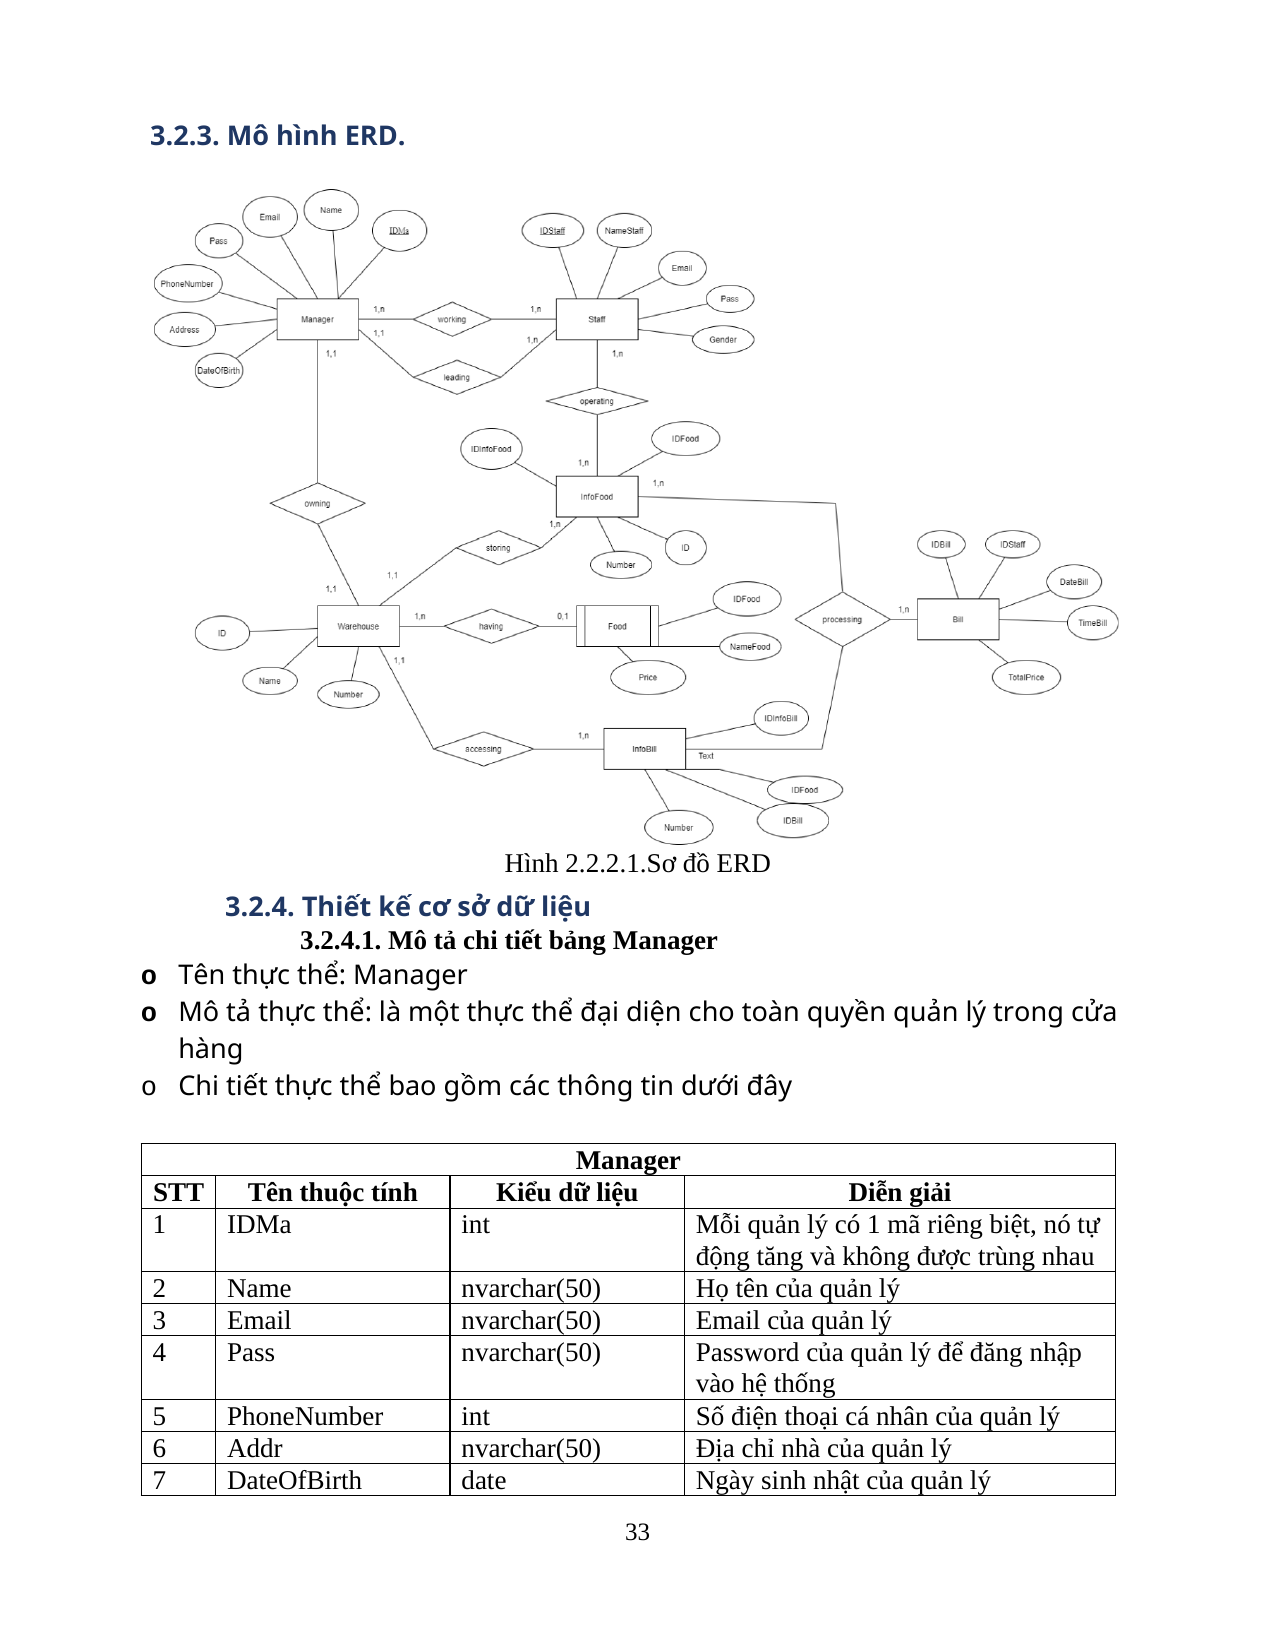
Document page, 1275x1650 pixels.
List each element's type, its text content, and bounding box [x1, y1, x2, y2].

table_cell int [451, 1209, 684, 1271]
table_cell 3 [142, 1304, 215, 1335]
table_cell 7 [142, 1464, 215, 1495]
table_cell Email của quản lý [685, 1304, 1115, 1335]
list Tên thực thể: Manager [141, 955, 1125, 992]
table_cell Tên thuộc tính [216, 1176, 449, 1208]
table_cell DateOfBirth [216, 1464, 449, 1495]
table_cell nvarchar(50) [451, 1432, 684, 1463]
table_cell Mỗi quản lý có 1 mã riêng biệt, nó tự động tăng và không được trùng nhau [685, 1209, 1115, 1271]
table_cell 6 [142, 1432, 215, 1463]
picture [150, 184, 1125, 848]
table_cell 1 [142, 1209, 215, 1271]
table_header Manager [142, 1144, 1115, 1175]
table_cell Ngày sinh nhật của quản lý [685, 1464, 1115, 1495]
table_cell Email [216, 1304, 449, 1335]
table_cell Họ tên của quản lý [685, 1272, 1115, 1303]
table_cell Pass [216, 1336, 449, 1399]
list Chi tiết thực thể bao gồm các thông tin dưới đây [141, 1066, 1125, 1103]
table_cell 5 [142, 1400, 215, 1431]
table_cell Số điện thoại cá nhân của quản lý [685, 1400, 1115, 1431]
table_cell int [451, 1400, 684, 1431]
table_cell Kiểu dữ liệu [451, 1176, 684, 1208]
subtitle 3.2.3. Mô hình ERD. [150, 117, 1125, 153]
list Mô tả thực thể: là một thực thể đại diện cho toàn quyền quản lý trong cửa hàng [141, 992, 1125, 1066]
table_cell PhoneNumber [216, 1400, 449, 1431]
table_cell Diễn giải [685, 1176, 1115, 1208]
table_cell date [451, 1464, 684, 1495]
table_cell nvarchar(50) [451, 1272, 684, 1303]
table_cell nvarchar(50) [451, 1336, 684, 1399]
table_cell IDMa [216, 1209, 449, 1271]
subtitle 3.2.4. Thiết kế cơ sở dữ liệu [150, 887, 1125, 924]
table_cell Địa chỉ nhà của quản lý [685, 1432, 1115, 1463]
table_cell Name [216, 1272, 449, 1303]
text Hình 2.2.2.1.Sơ đồ ERD [150, 848, 1125, 878]
text 3.2.4.1. Mô tả chi tiết bảng Manager [150, 924, 1125, 955]
table_cell 2 [142, 1272, 215, 1303]
table_cell STT [142, 1176, 215, 1208]
table_cell 4 [142, 1336, 215, 1399]
table_cell nvarchar(50) [451, 1304, 684, 1335]
table_cell Addr [216, 1432, 449, 1463]
table_cell Password của quản lý để đăng nhập vào hệ thống [685, 1336, 1115, 1399]
